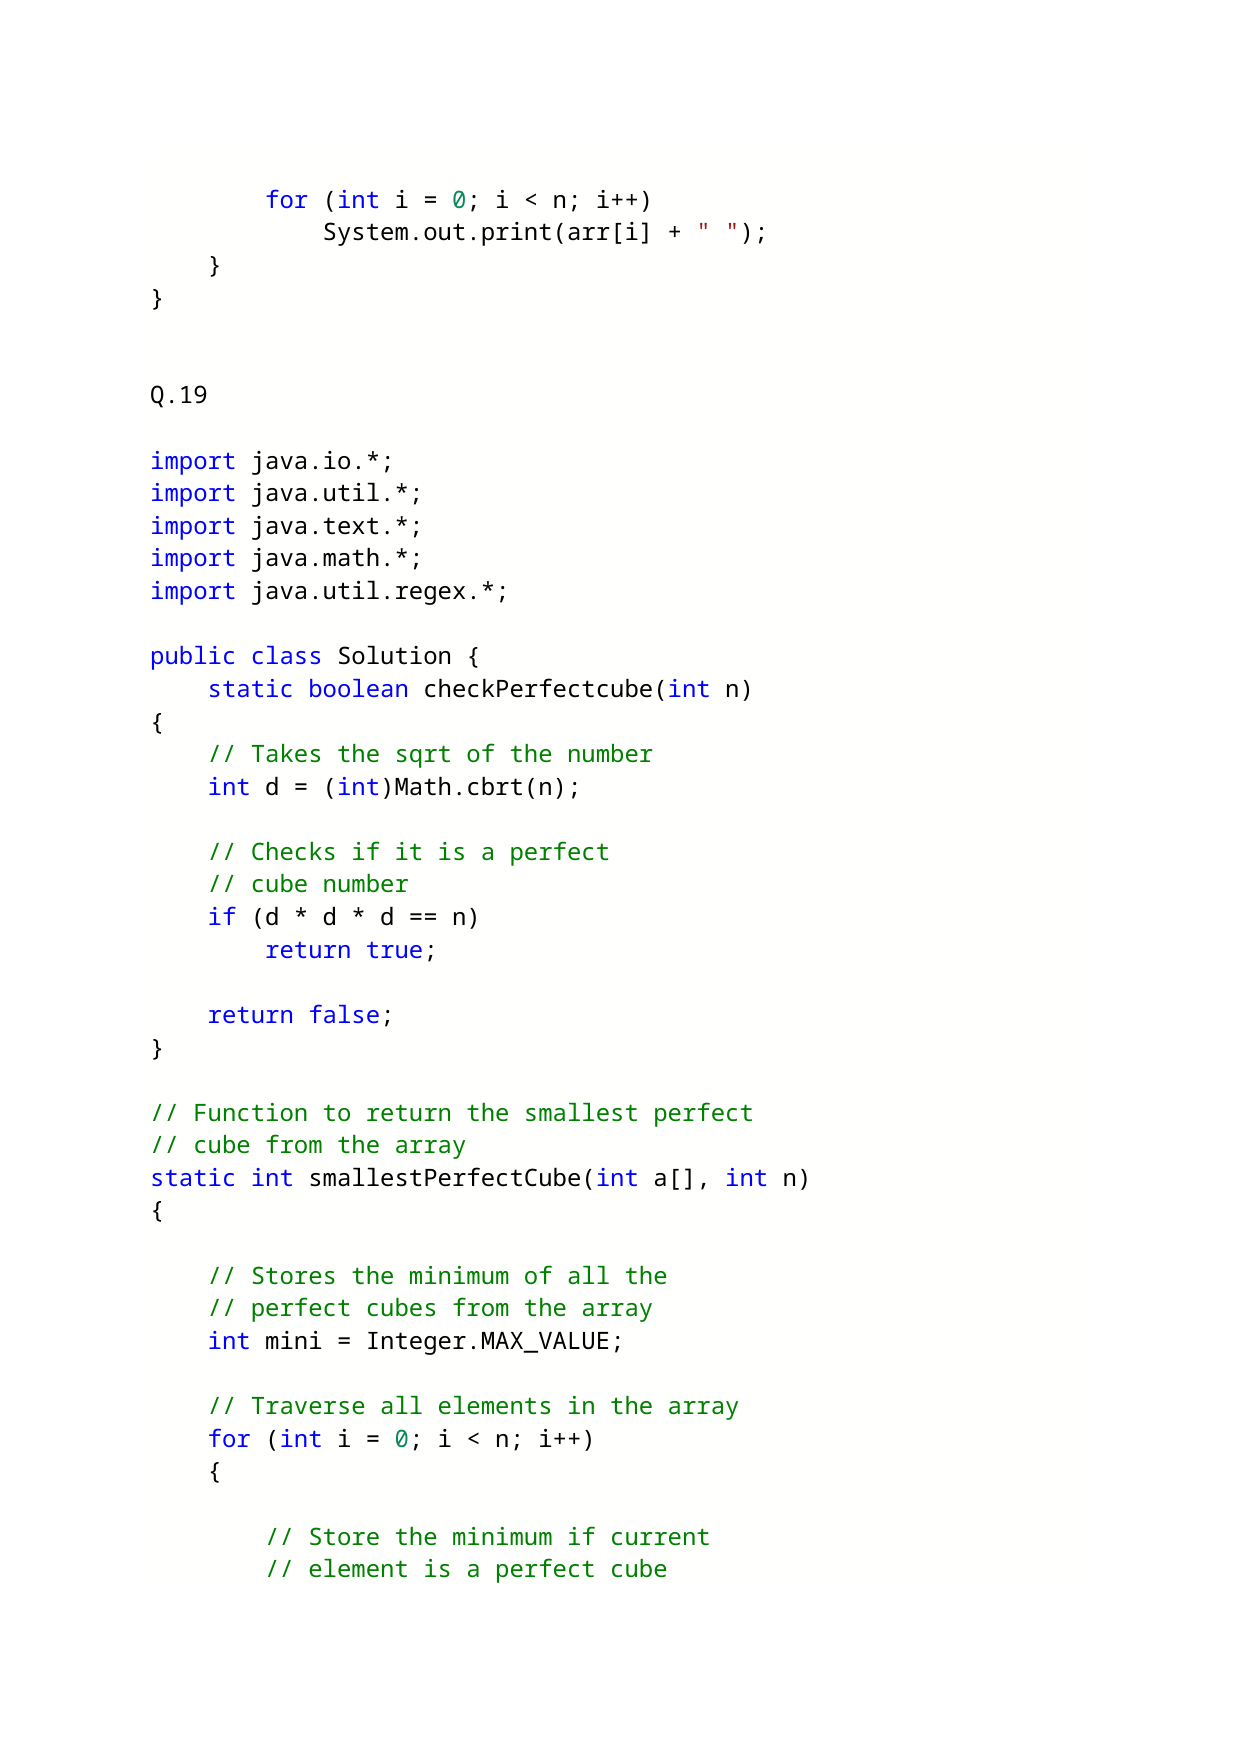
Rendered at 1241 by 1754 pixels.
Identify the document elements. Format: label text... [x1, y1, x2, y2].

text } [150, 1030, 1090, 1063]
text // perfect cubes from the array [150, 1291, 1090, 1324]
text } [150, 248, 1090, 280]
text // Store the minimum if current [150, 1519, 1090, 1552]
text // cube from the array [150, 1128, 1090, 1161]
text int d = (int)Math.cbrt(n); [150, 769, 1090, 802]
text import java.io.*; [150, 443, 1090, 476]
text import java.text.*; [150, 509, 1090, 541]
text { [150, 704, 1090, 737]
text return true; [150, 932, 1090, 965]
text for (int i = 0; i < n; i++) [150, 183, 1090, 215]
text // Traverse all elements in the array [150, 1389, 1090, 1422]
text // Takes the sqrt of the number [150, 737, 1090, 769]
text public class Solution { [150, 639, 1090, 672]
text import java.util.*; [150, 476, 1090, 509]
text static boolean checkPerfectcube(int n) [150, 672, 1090, 704]
text import java.math.*; [150, 541, 1090, 574]
text int mini = Integer.MAX_VALUE; [150, 1324, 1090, 1356]
text // Checks if it is a perfect [150, 835, 1090, 867]
text static int smallestPerfectCube(int a[], int n) [150, 1161, 1090, 1193]
text for (int i = 0; i < n; i++) [150, 1422, 1090, 1454]
text Q.19 [150, 378, 1090, 411]
text // element is a perfect cube [150, 1552, 1090, 1584]
text { [150, 1454, 1090, 1487]
text System.out.print(arr[i] + " "); [150, 215, 1090, 248]
text import java.util.regex.*; [150, 574, 1090, 606]
text if (d * d * d == n) [150, 900, 1090, 932]
text // Stores the minimum of all the [150, 1258, 1090, 1291]
text // cube number [150, 867, 1090, 900]
text } [150, 280, 1090, 313]
text return false; [150, 998, 1090, 1030]
text // Function to return the smallest perfect [150, 1096, 1090, 1128]
text { [150, 1193, 1090, 1226]
